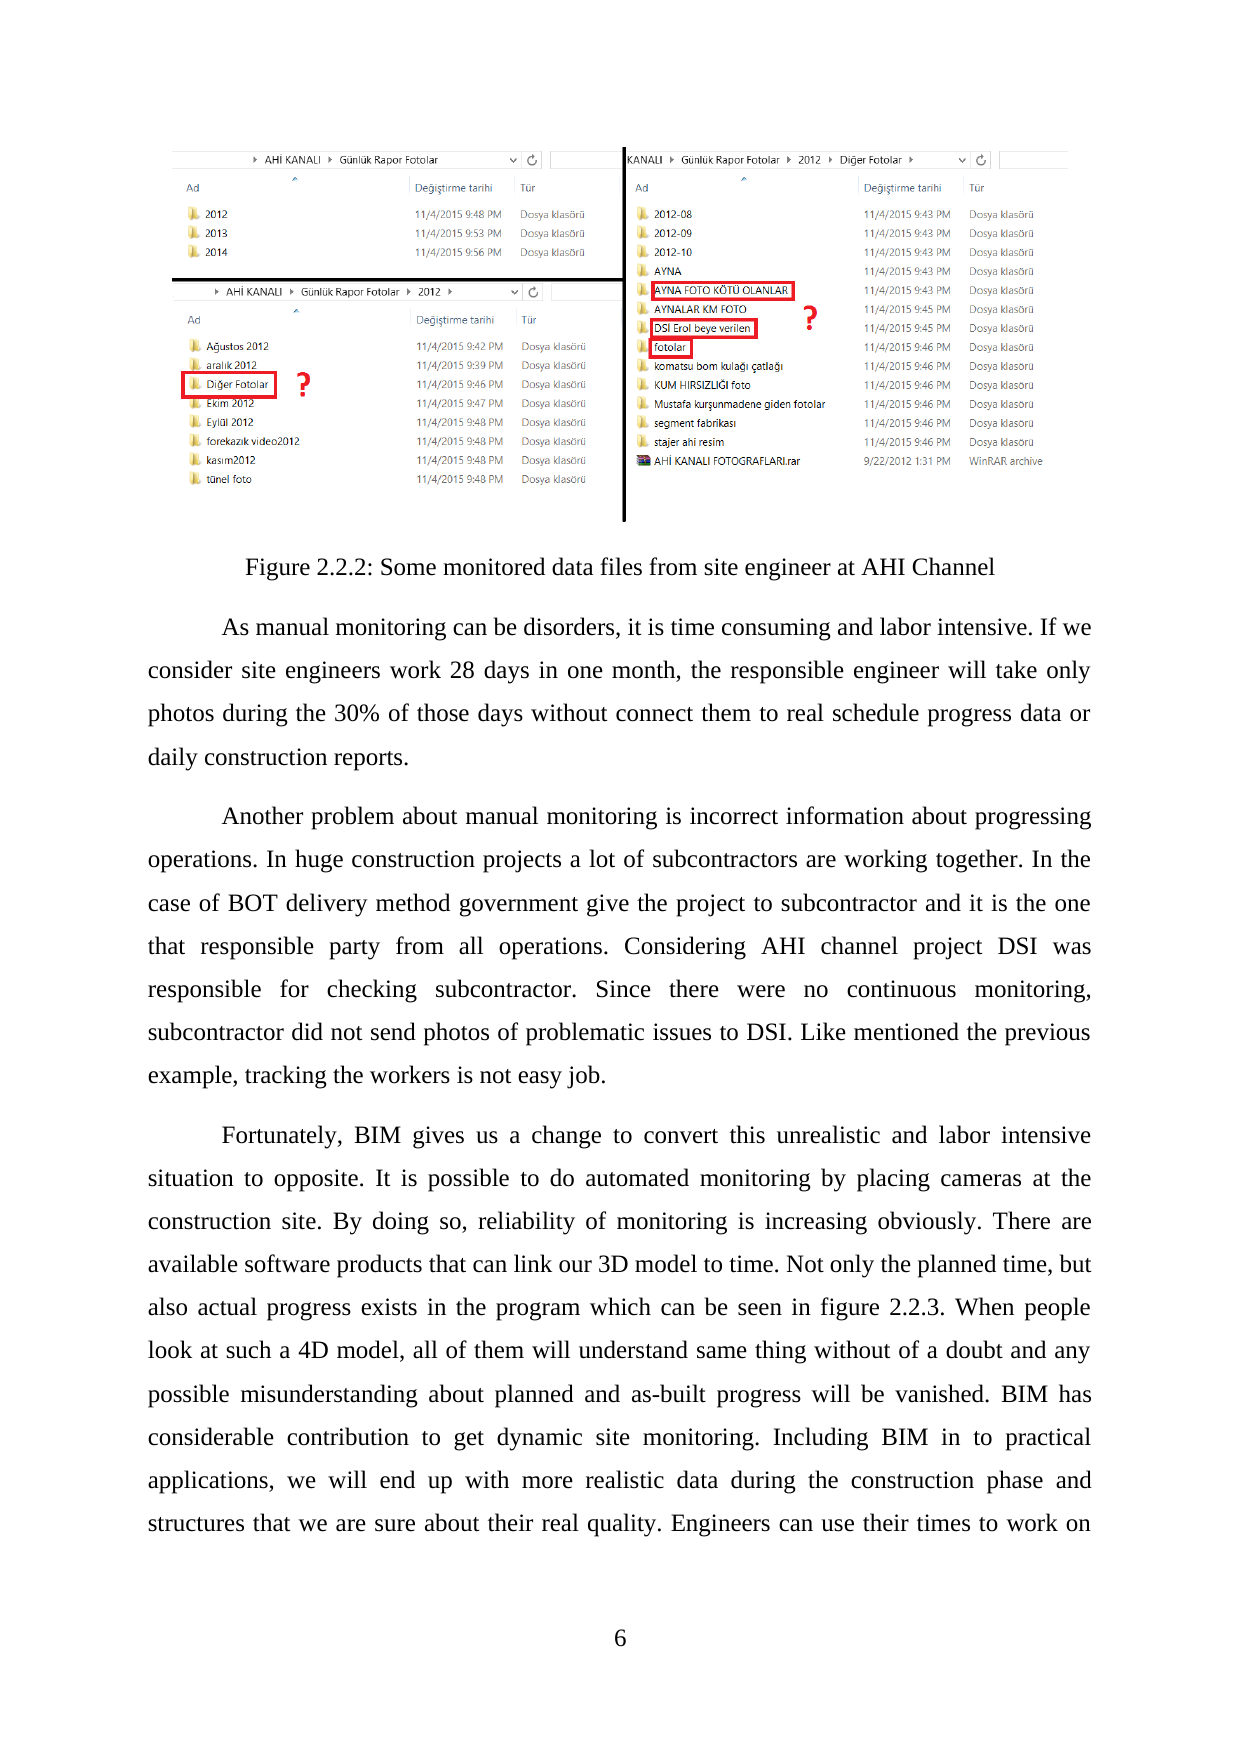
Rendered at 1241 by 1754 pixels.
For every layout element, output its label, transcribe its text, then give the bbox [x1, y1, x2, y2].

picture [172, 147, 1069, 522]
text As manual monitoring can be disorders, it is time consuming and labor intensive. If we consider site engineers work 28 days in one month, the responsible engineer will take only photos during the 30% of those days without connect them to real schedule progress data or daily construction reports. [148, 612, 1093, 770]
text Another problem about manual monitoring is incorrect information about progressing operations. In huge construction projects a lot of subcontractors are working together. In the case of BOT delivery method government give the project to subcontractor and it is the one that responsible party from all operations. Considering AHI channel project DSI was responsible for checking subcontractor. Since there were no continuous monitoring, subcontractor did not send photos of problematic issues to DSI. Like mentioned the previous example, tracking the workers is not easy job. [148, 801, 1093, 1089]
text Figure 2.2.2: Some monitored data files from site engineer at AHI Channel [148, 552, 1093, 581]
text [148, 1120, 1093, 1537]
